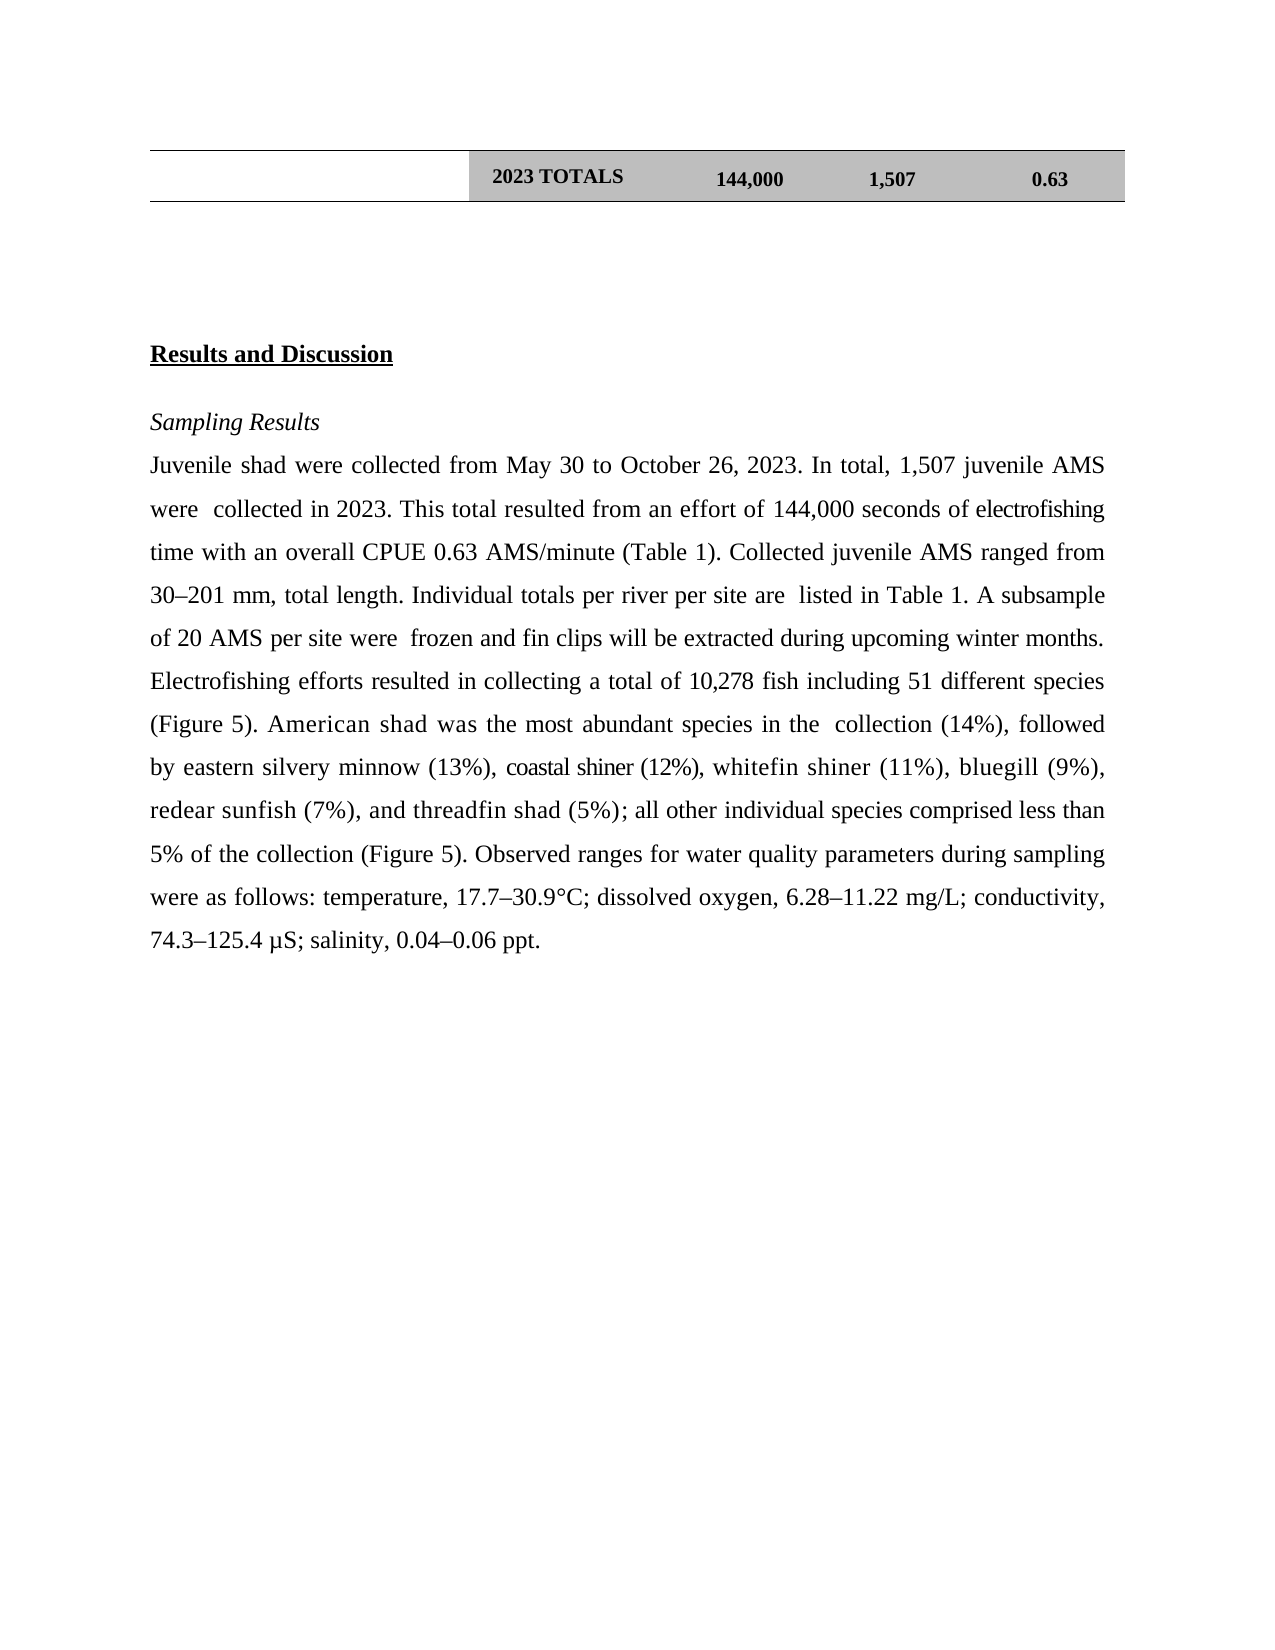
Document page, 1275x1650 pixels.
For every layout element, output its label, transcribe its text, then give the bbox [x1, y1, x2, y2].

table_cell 144,000 [647, 151, 825, 201]
text Juvenile shad were collected from May 30 to October 26, 2023. In total, 1,507 juvenile AMS were collected in 2023. This total resulted from an effort of 144,000 seconds of electrofishing time with an overall CPUE 0.63 AMS/minute (Table 1). Collected juvenile AMS ranged from 30–201 mm, total length. Individual totals per river per site are listed in Table 1. A subsample of 20 AMS per site were frozen and fin clips will be extracted during upcoming winter months. Electrofishing efforts resulted in collecting a total of 10,278 fish including 51 different species (Figure 5). American shad was the most abundant species in the collection (14%), followed by eastern silvery minnow (13%), coastal shiner (12%), whitefin shiner (11%), bluegill (9%), redear sunfish (7%), and threadfin shad (5%); all other individual species comprised less than 5% of the collection (Figure 5). Observed ranges for water quality parameters during sampling were as follows: temperature, 17.7–30.9°C; dissolved oxygen, 6.28–11.22 mg/L; conductivity, 74.3–125.4 µS; salinity, 0.04–0.06 ppt. [150, 451, 1106, 954]
table_cell 1,507 [825, 151, 975, 201]
table_cell [150, 151, 469, 201]
table_cell 2023 TOTALS [469, 151, 647, 201]
text Results and Discussion [150, 339, 1125, 368]
table_cell 0.63 [975, 151, 1125, 201]
text Sampling Results [150, 407, 1106, 436]
